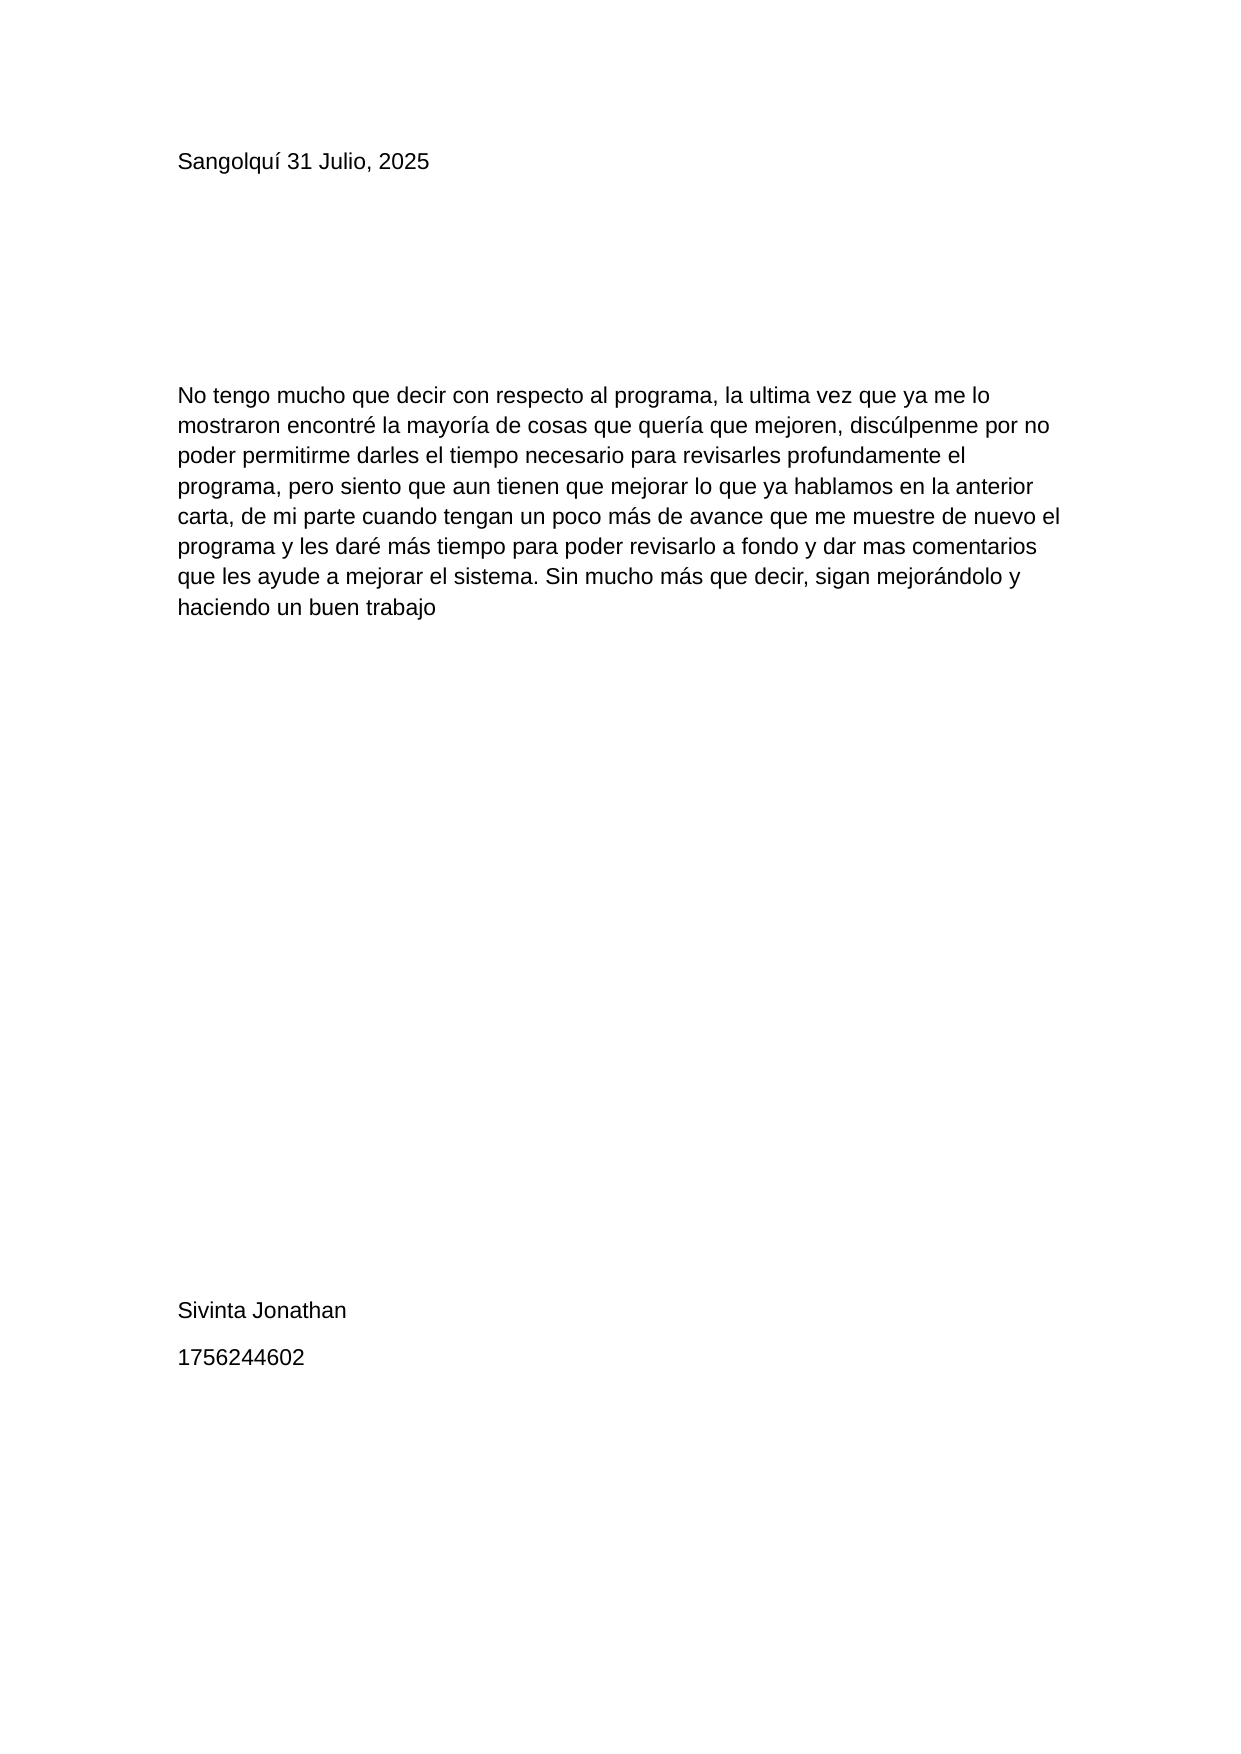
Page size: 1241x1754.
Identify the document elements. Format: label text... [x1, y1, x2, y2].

text No tengo mucho que decir con respecto al programa, la ultima vez que ya me lo mostraron encontré la mayoría de cosas que quería que mejoren, discúlpenme por no poder permitirme darles el tiempo necesario para revisarles profundamente el programa, pero siento que aun tienen que mejorar lo que ya hablamos en la anterior carta, de mi parte cuando tengan un poco más de avance que me muestre de nuevo el programa y les daré más tiempo para poder revisarlo a fondo y dar mas comentarios que les ayude a mejorar el sistema. Sin mucho más que decir, sigan mejorándolo y haciendo un buen trabajo [177, 382, 1063, 620]
text 1756244602 [177, 1343, 1063, 1370]
text Sangolquí 31 Julio, 2025 [177, 148, 1063, 174]
text Sivinta Jonathan [177, 1297, 1063, 1323]
